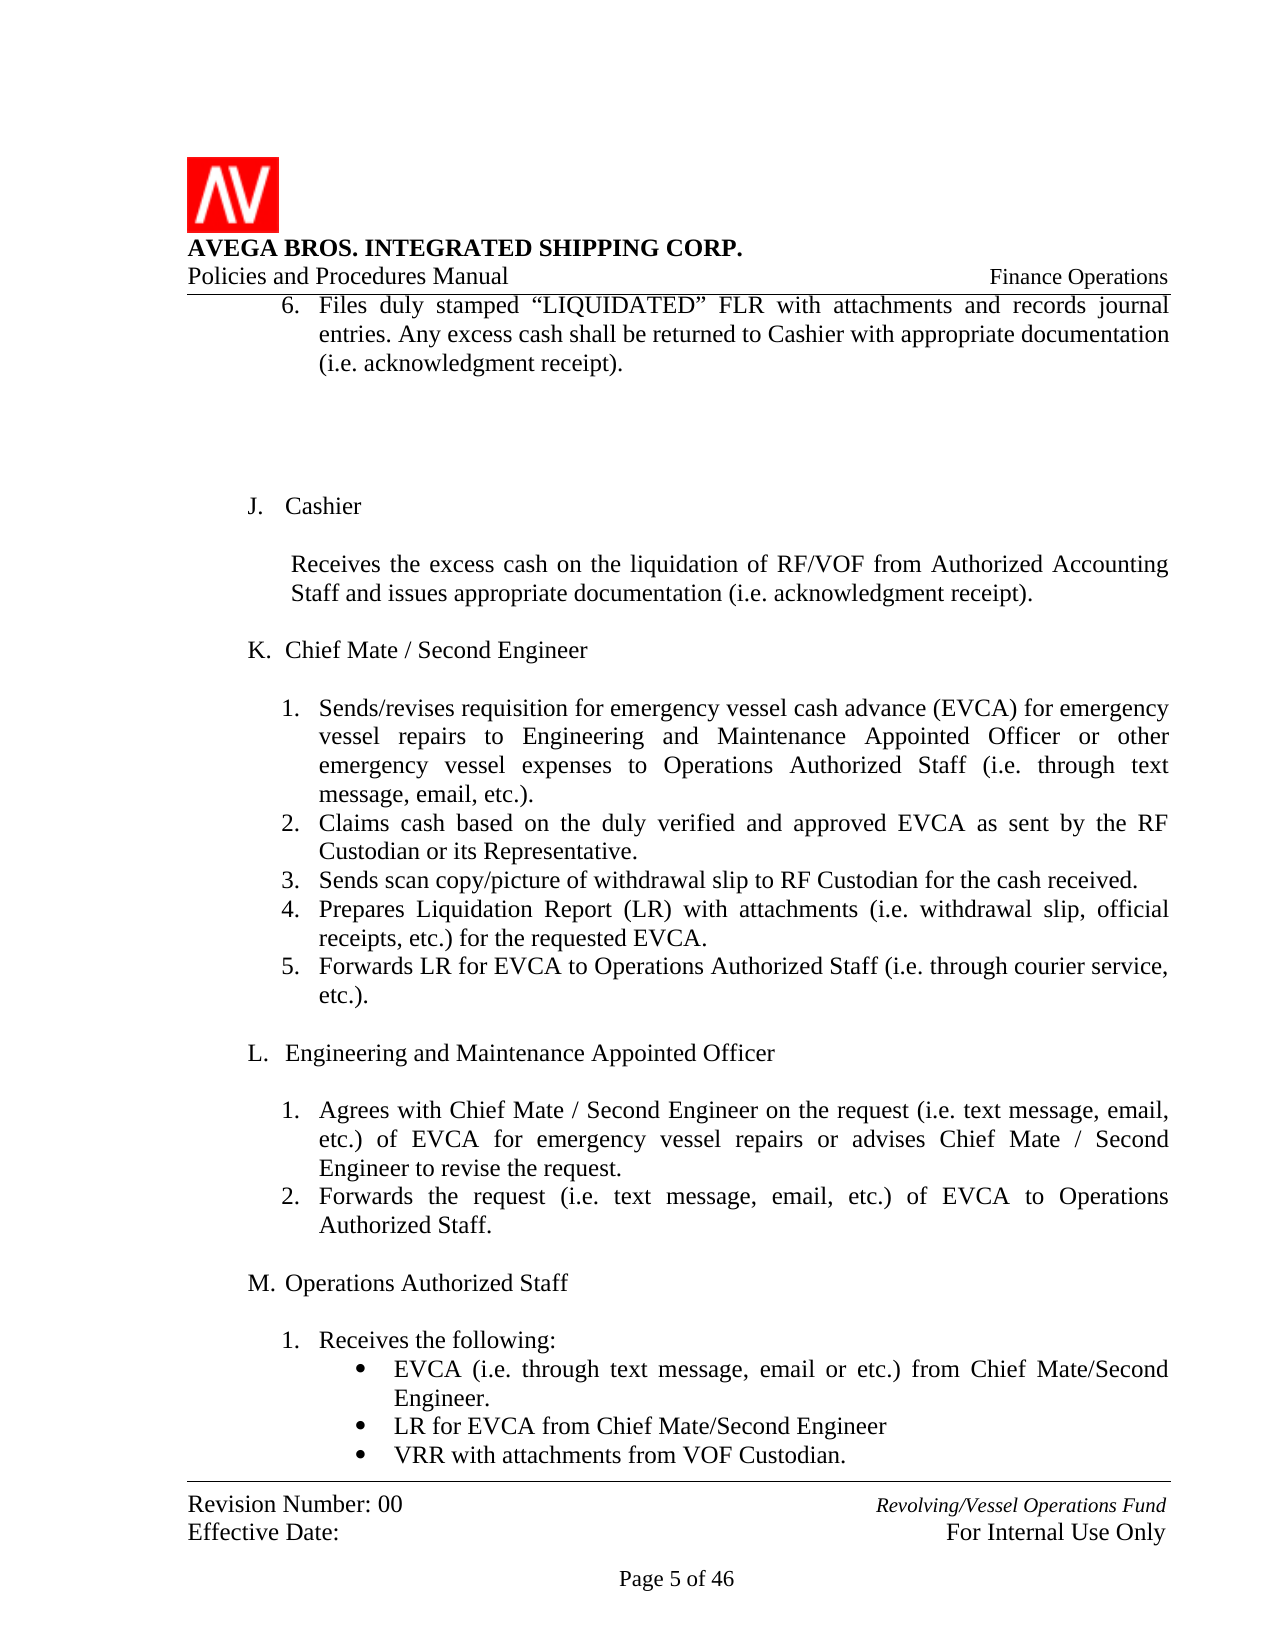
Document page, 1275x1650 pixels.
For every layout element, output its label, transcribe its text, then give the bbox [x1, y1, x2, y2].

list Operations Authorized Staff [247, 1268, 1170, 1296]
list Forwards the request (i.e. text message, email, etc.) of EVCA to Operations Authorized Staff. [281, 1181, 1170, 1239]
list Prepares Liquidation Report (LR) with attachments (i.e. withdrawal slip, official receipts, etc.) for the requested EVCA. [281, 894, 1170, 951]
list Agrees with Chief Mate / Second Engineer on the request (i.e. text message, email, etc.) of EVCA for emergency vessel repairs or advises Chief Mate / Second Engineer to revise the request. [281, 1095, 1170, 1181]
list Sends/revises requisition for emergency vessel cash advance (EVCA) for emergency vessel repairs to Engineering and Maintenance Appointed Officer or other emergency vessel expenses to Operations Authorized Staff (i.e. through text message, email, etc.). [281, 693, 1170, 808]
list Chief Mate / Second Engineer [247, 635, 1170, 664]
list Engineering and Maintenance Appointed Officer [247, 1038, 1170, 1066]
list Forwards LR for EVCA to Operations Authorized Staff (i.e. through courier service, etc.). [281, 951, 1170, 1009]
list LR for EVCA from Chief Mate/Second Engineer [356, 1411, 1170, 1440]
list VRR with attachments from VOF Custodian. [356, 1440, 1170, 1469]
list Cashier [247, 491, 1170, 520]
list Sends scan copy/picture of withdrawal slip to RF Custodian for the cash received. [281, 865, 1170, 894]
picture [187, 157, 279, 233]
list Claims cash based on the duly verified and approved EVCA as sent by the RF Custodian or its Representative. [281, 808, 1170, 865]
list Files duly stamped “LIQUIDATED” FLR with attachments and records journal entries. Any excess cash shall be returned to Cashier with appropriate documentation (i.e. acknowledgment receipt). [281, 290, 1170, 376]
list EVCA (i.e. through text message, email or etc.) from Chief Mate/Second Engineer. [356, 1354, 1170, 1411]
text Receives the excess cash on the liquidation of RF/VOF from Authorized Accounting Staff and issues appropriate documentation (i.e. acknowledgment receipt). [291, 549, 1170, 606]
list Receives the following: [281, 1325, 1170, 1354]
